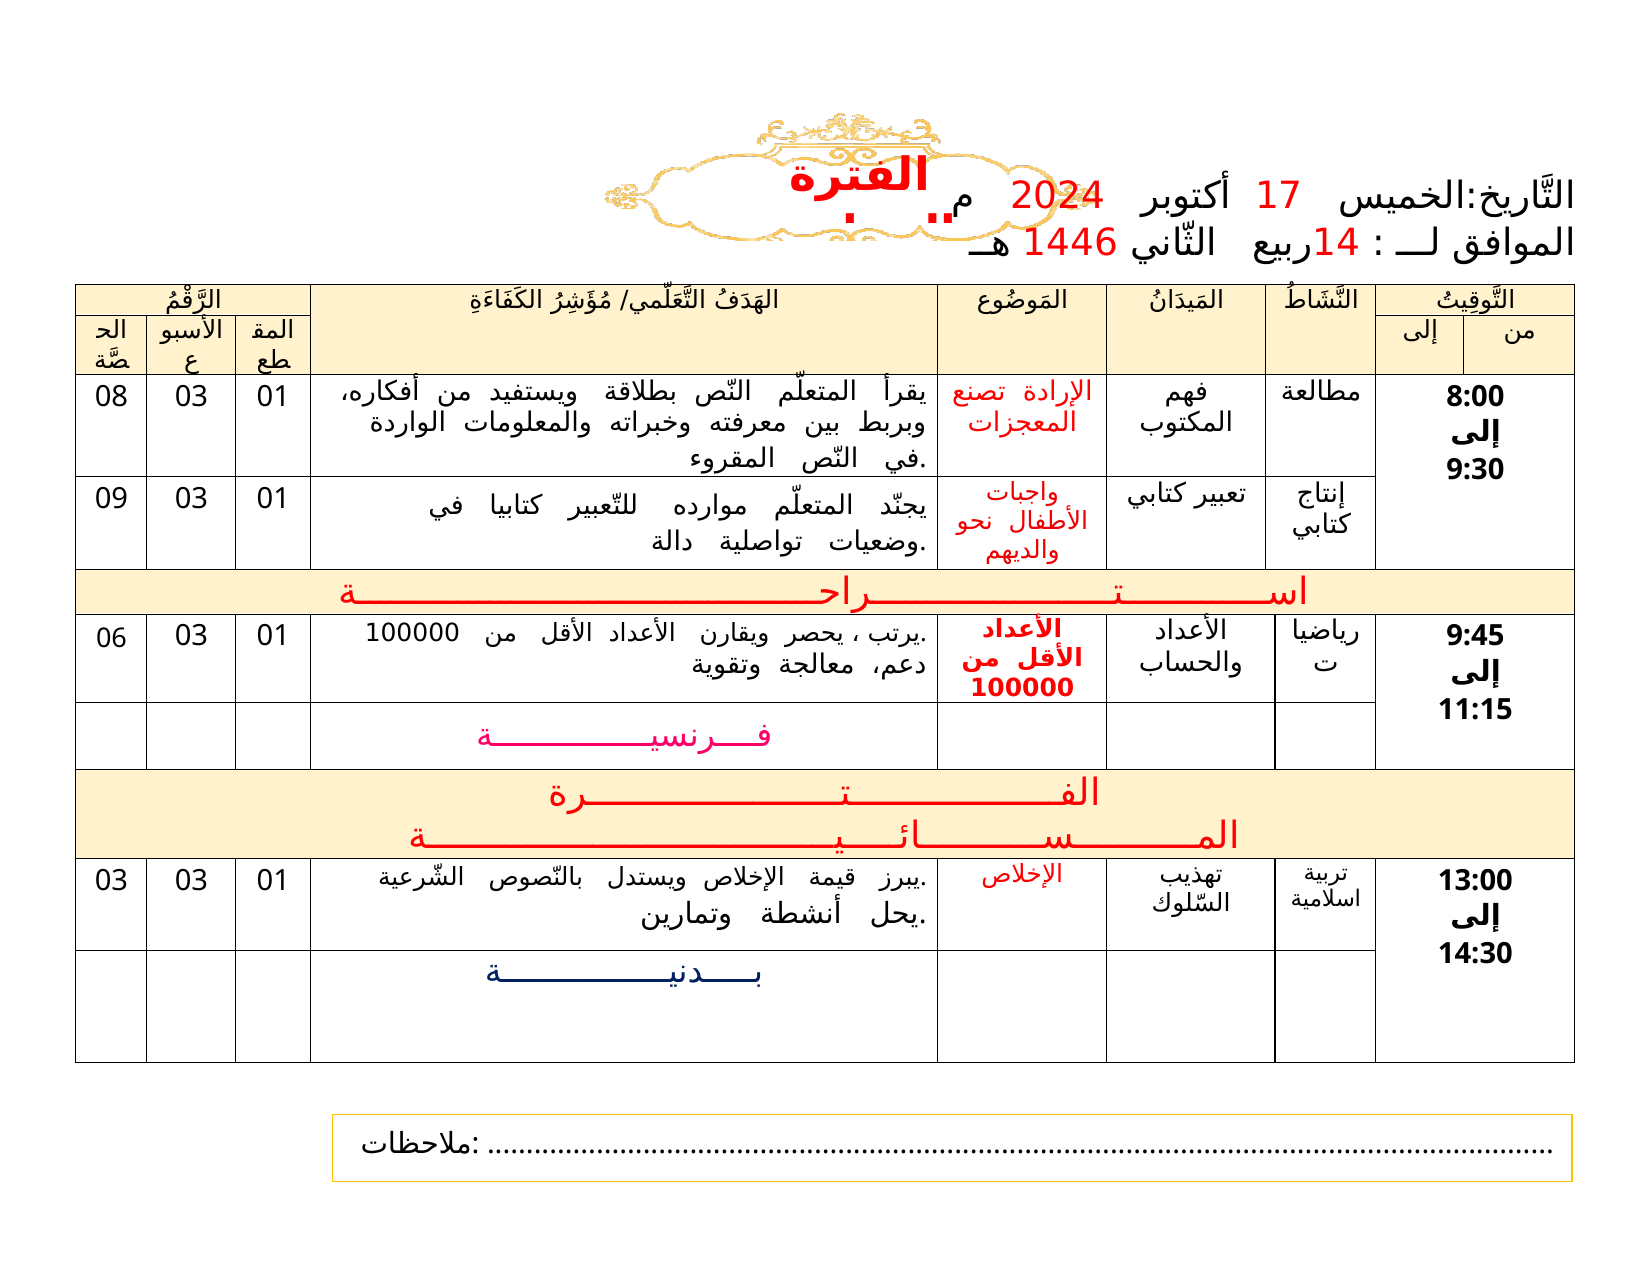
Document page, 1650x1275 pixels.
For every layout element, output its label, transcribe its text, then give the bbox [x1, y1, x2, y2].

table_cell 01 [236, 477, 310, 569]
table_cell 09 [76, 477, 146, 569]
text التَّاريخ:الخميس 17 أكتوبر 2024 م الموافق لـــ : 14ربيع الثّاني 1446 هــ [75, 173, 1575, 264]
table_cell [1276, 703, 1375, 769]
table_cell [1107, 951, 1274, 1062]
table_cell 8:00 إلى 9:30 [1376, 375, 1574, 569]
table_cell 03 [147, 859, 235, 950]
table_cell [147, 703, 235, 769]
table_cell من [1464, 316, 1574, 374]
table_cell يقرأ المتعلّم النّص بطلاقة ويستفيد من أفكاره، وبربط بين معرفته وخبراته والمعلومات الواردة في النّص المقروء. [311, 375, 937, 476]
table_header المَوضُوع [938, 285, 1106, 374]
picture [584, 109, 1138, 173]
table_cell يرتب ، يحصر ويقارن الأعداد الأقل من 100000. دعم، معالجة وتقوية [311, 615, 937, 702]
table_cell تهذيب السّلوك [1107, 859, 1274, 950]
table_header الرَّقْمُ [76, 285, 310, 314]
table_cell [236, 951, 310, 1062]
table_cell تربية اسلامية [1276, 859, 1375, 950]
table_cell 03 [147, 375, 235, 476]
table_cell الأعداد والحساب [1107, 615, 1274, 702]
table_cell 01 [236, 859, 310, 950]
table_cell اســـــــــــــتــــــــــــــــــــــراحــــــــــــــــــــــــــــــــــــــــــة [76, 570, 1574, 613]
table_cell 08 [76, 375, 146, 476]
table_cell رياضيات [1276, 615, 1375, 702]
table_cell 03 [147, 615, 235, 702]
table_cell تعبير كتابي [1107, 477, 1265, 569]
table_cell إنتاج كتابي [1266, 477, 1375, 569]
table_cell واجبات الأطفال نحو والديهم [938, 477, 1106, 569]
table_cell يبرز قيمة الإخلاص ويستدل بالنّصوص الشّرعية. يحل أنشطة وتمارين. [311, 859, 937, 950]
table_cell إلى [1376, 316, 1463, 374]
table_header التَّوقِيتُ [1376, 285, 1574, 314]
table_header النَّشَاطُ [1266, 285, 1375, 374]
table_cell [236, 703, 310, 769]
table_cell [1276, 951, 1375, 1062]
table_cell بـــــدنيـــــــــــــــــة [311, 951, 937, 1062]
table_cell 01 [236, 615, 310, 702]
table_cell الإرادة تصنع المعجزات [938, 375, 1106, 476]
table_cell فهم المكتوب [1107, 375, 1265, 476]
table_header المَيدَانُ [1107, 285, 1265, 374]
table_cell الإخلاص [938, 859, 1106, 950]
table_cell 03 [147, 477, 235, 569]
table_cell فــــرنسيــــــــــــــــة [311, 703, 937, 769]
table_cell الأعداد الأقل من 100000 [938, 615, 1106, 702]
table_cell الحصَّة [76, 316, 146, 374]
table_cell 03 [76, 859, 146, 950]
table_cell الأسبوع [147, 316, 235, 374]
table_cell 13:00 إلى 14:30 [1376, 859, 1574, 1062]
table_cell [147, 951, 235, 1062]
table_cell [1107, 703, 1274, 769]
table_cell مطالعة [1266, 375, 1375, 476]
table_header الهَدَفُ التَّعَلّمي/ مُؤَشِرُ الكَفَاءَةِ [311, 285, 937, 374]
table_cell المقطع [236, 316, 310, 374]
table_cell الفـــــــــــــــــــتـــــــــــــــــــــــرة المـــــــــــســـــــــــائـــــيـــــــــــــــــــــــــــــــــــــة [76, 770, 1574, 858]
table_cell [76, 703, 146, 769]
table_cell [76, 951, 146, 1062]
table_cell 01 [236, 375, 310, 476]
table_cell 9:45 إلى 11:15 [1376, 615, 1574, 769]
table_cell يجنّد المتعلّم موارده للتّعبير كتابيا في وضعيات تواصلية دالة. [311, 477, 937, 569]
table_cell 06 [76, 615, 146, 702]
table_cell [938, 951, 1106, 1062]
table_cell [938, 703, 1106, 769]
